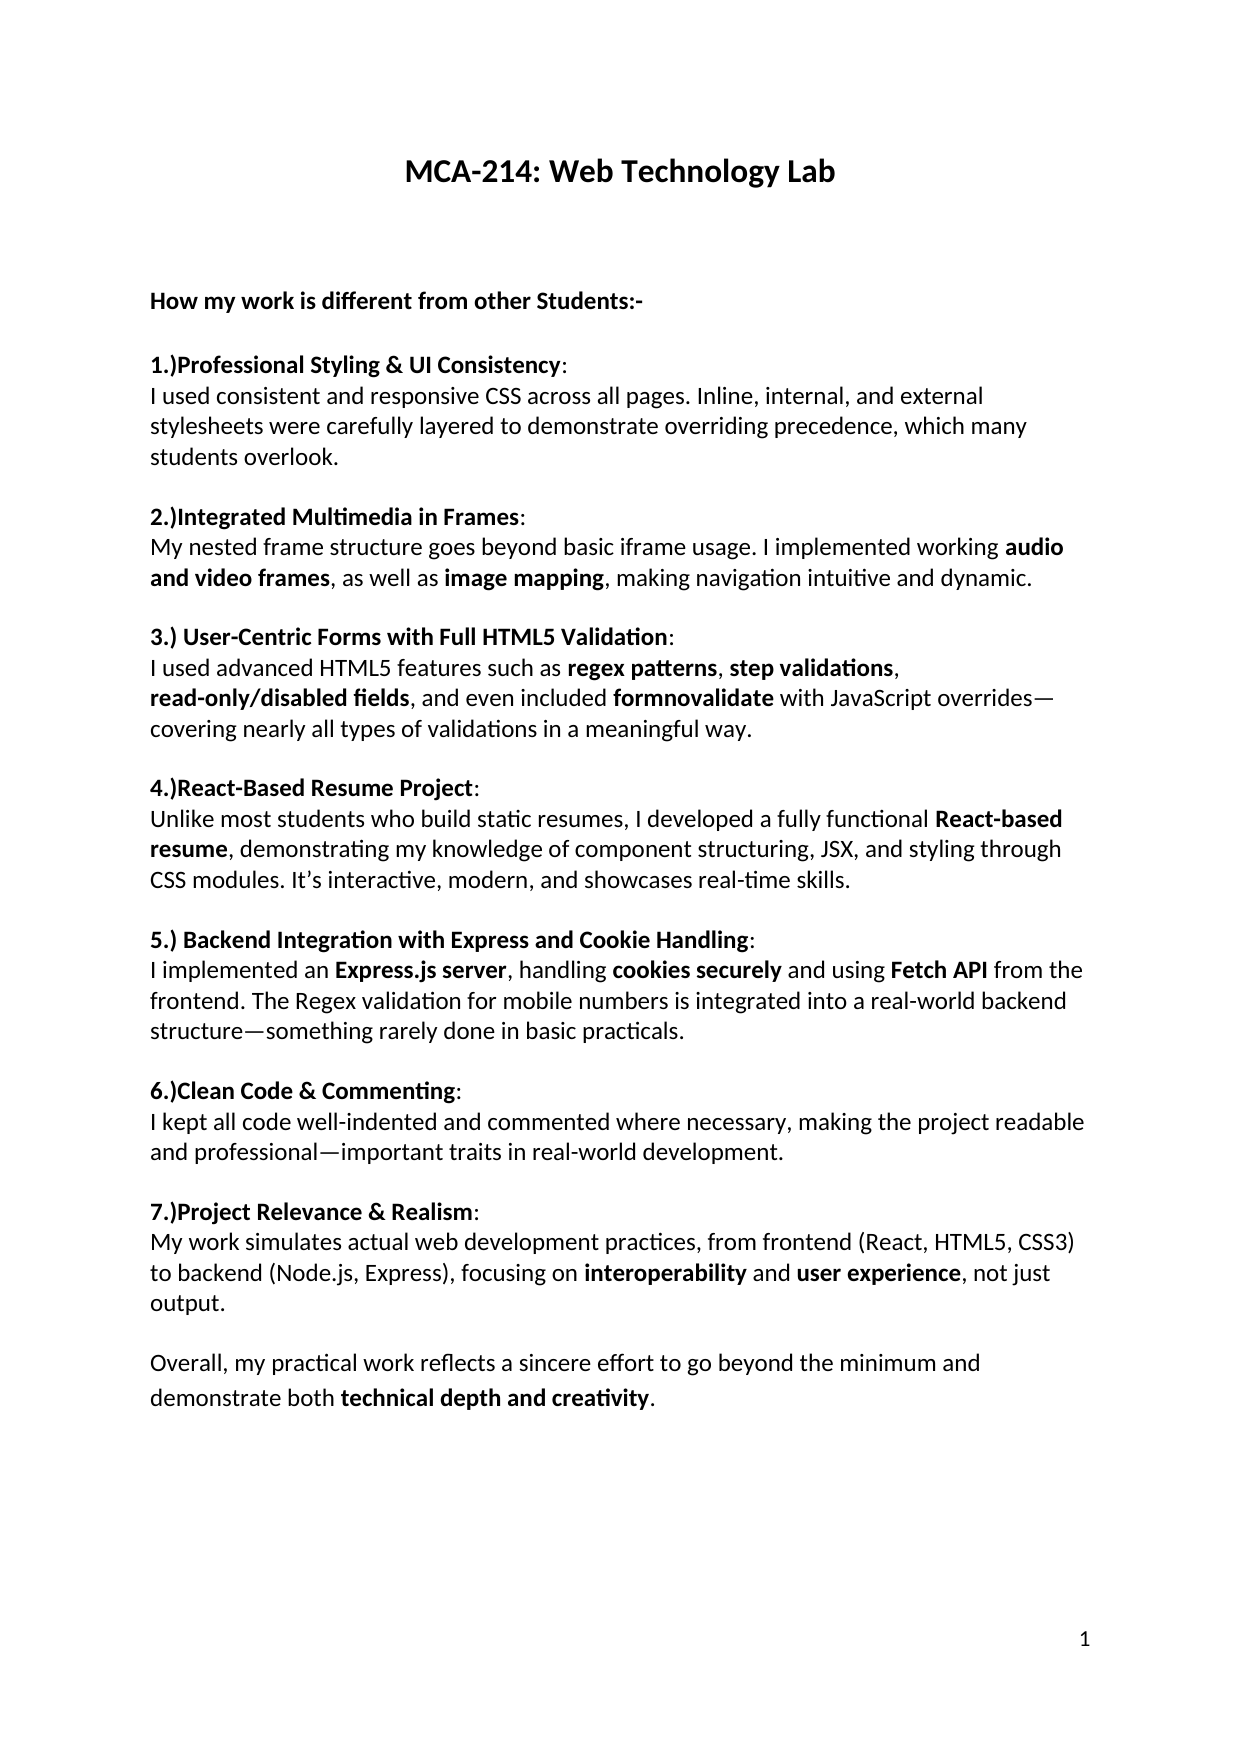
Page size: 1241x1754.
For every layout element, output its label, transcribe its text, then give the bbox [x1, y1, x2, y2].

text 3.) User-Centric Forms with Full HTML5 Validation: I used advanced HTML5 features such as regex patterns, step validations, read-only/disabled fields, and even included formnovalidate with JavaScript overrides—covering nearly all types of validations in a meaningful way. [150, 621, 1090, 743]
text 5.) Backend Integration with Express and Cookie Handling: I implemented an Express.js server, handling cookies securely and using Fetch API from the frontend. The Regex validation for mobile numbers is integrated into a real-world backend structure—something rarely done in basic practicals. [150, 924, 1090, 1046]
text 2.)Integrated Multimedia in Frames: My nested frame structure goes beyond basic iframe usage. I implemented working audio and video frames, as well as image mapping, making navigation intuitive and dynamic. [150, 501, 1090, 592]
text Overall, my practical work reflects a sincere effort to go beyond the minimum and demonstrate both technical depth and creativity. [150, 1347, 1090, 1413]
text 6.)Clean Code & Commenting: I kept all code well-indented and commented where necessary, making the project readable and professional—important traits in real-world development. [150, 1075, 1090, 1167]
text MCA-214: Web Technology Lab [150, 150, 1090, 191]
text 7.)Project Relevance & Realism: My work simulates actual web development practices, from frontend (React, HTML5, CSS3) to backend (Node.js, Express), focusing on interoperability and user experience, not just output. [150, 1196, 1090, 1318]
text 4.)React-Based Resume Project: Unlike most students who build static resumes, I developed a fully functional React-based resume, demonstrating my knowledge of component structuring, JSX, and styling through CSS modules. It’s interactive, modern, and showcases real-time skills. [150, 773, 1090, 895]
text How my work is different from other Students:- [150, 285, 1090, 316]
text 1.)Professional Styling & UI Consistency: I used consistent and responsive CSS across all pages. Inline, internal, and external stylesheets were carefully layered to demonstrate overriding precedence, which many students overlook. [150, 349, 1090, 471]
